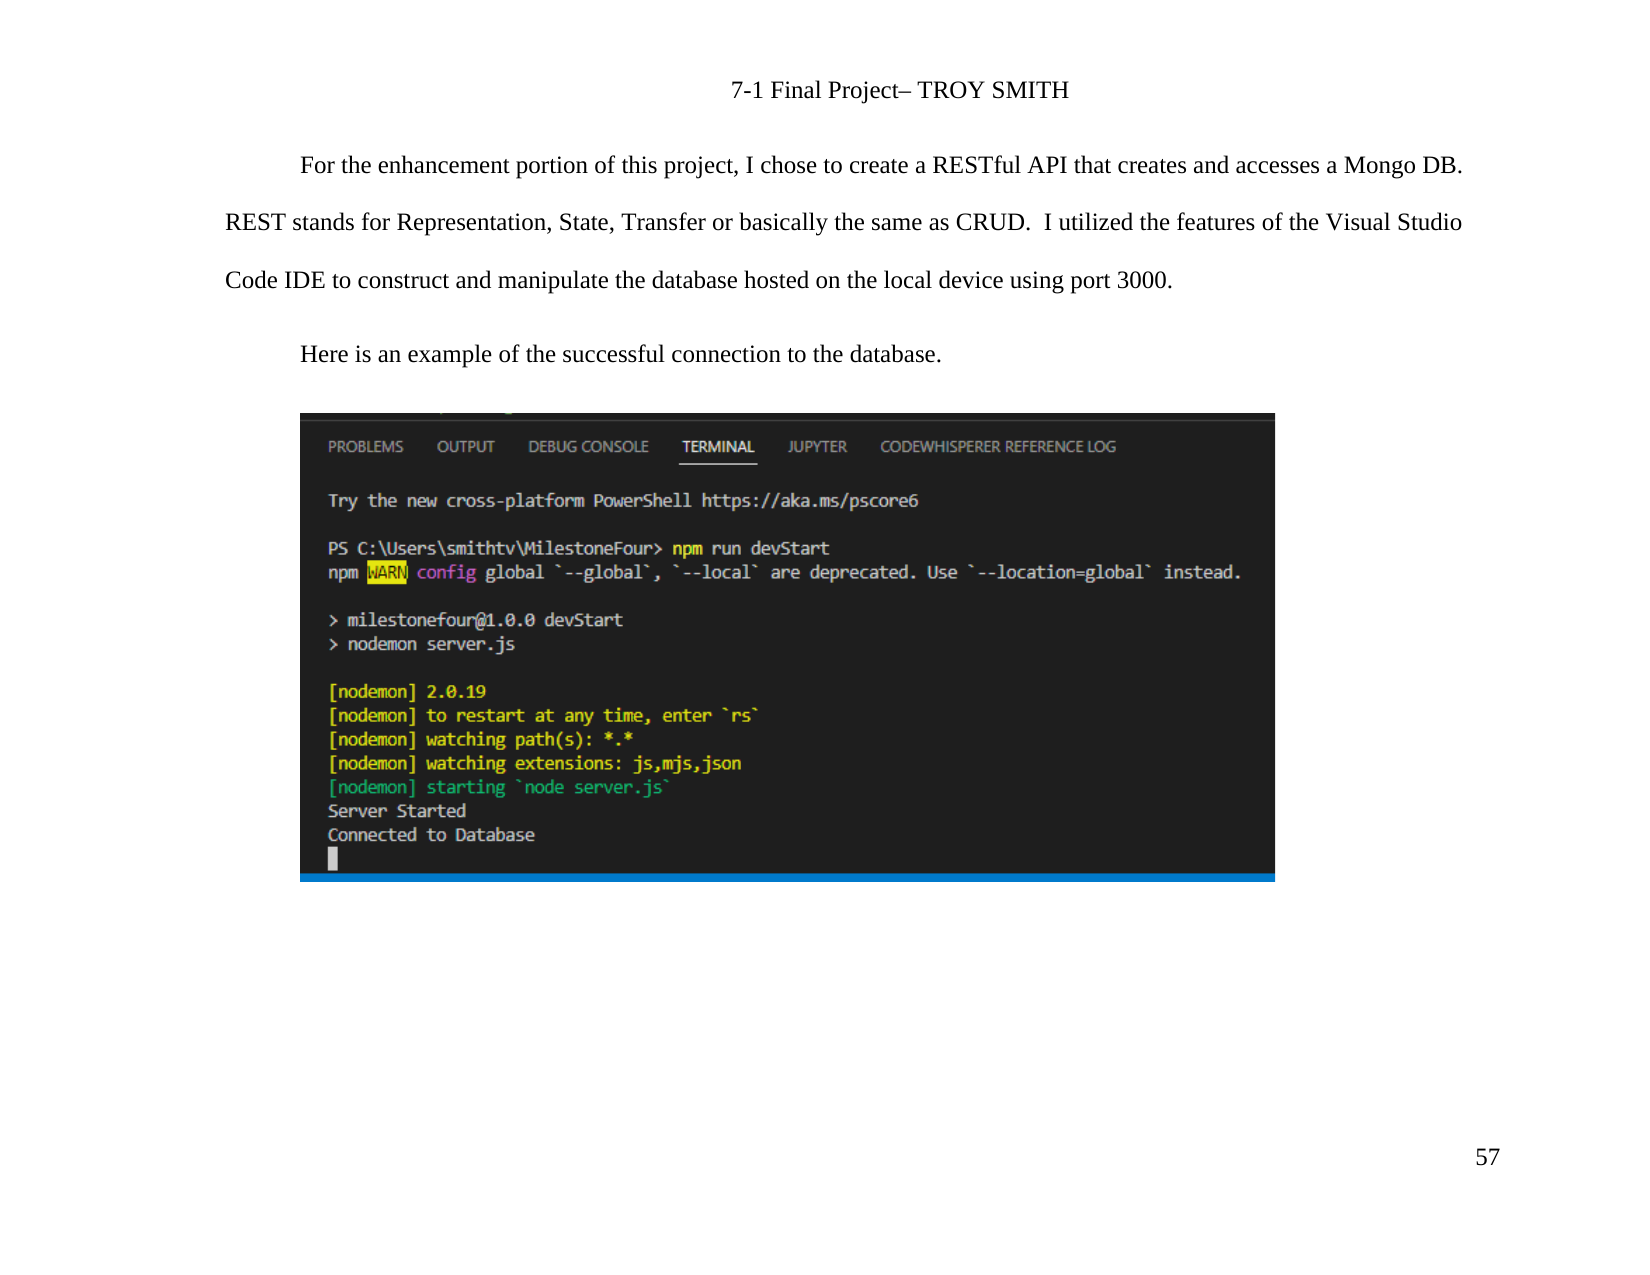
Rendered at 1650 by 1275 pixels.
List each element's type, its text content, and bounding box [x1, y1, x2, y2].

text For the enhancement portion of this project, I chose to create a RESTful API that creates and accesses a Mongo DB. REST stands for Representation, State, Transfer or basically the same as CRUD. I utilized the features of the Visual Studio Code IDE to construct and manipulate the database hosted on the local device using port 3000. [225, 150, 1500, 294]
picture [300, 413, 1275, 882]
text Here is an example of the successful connection to the database. [225, 339, 1500, 368]
